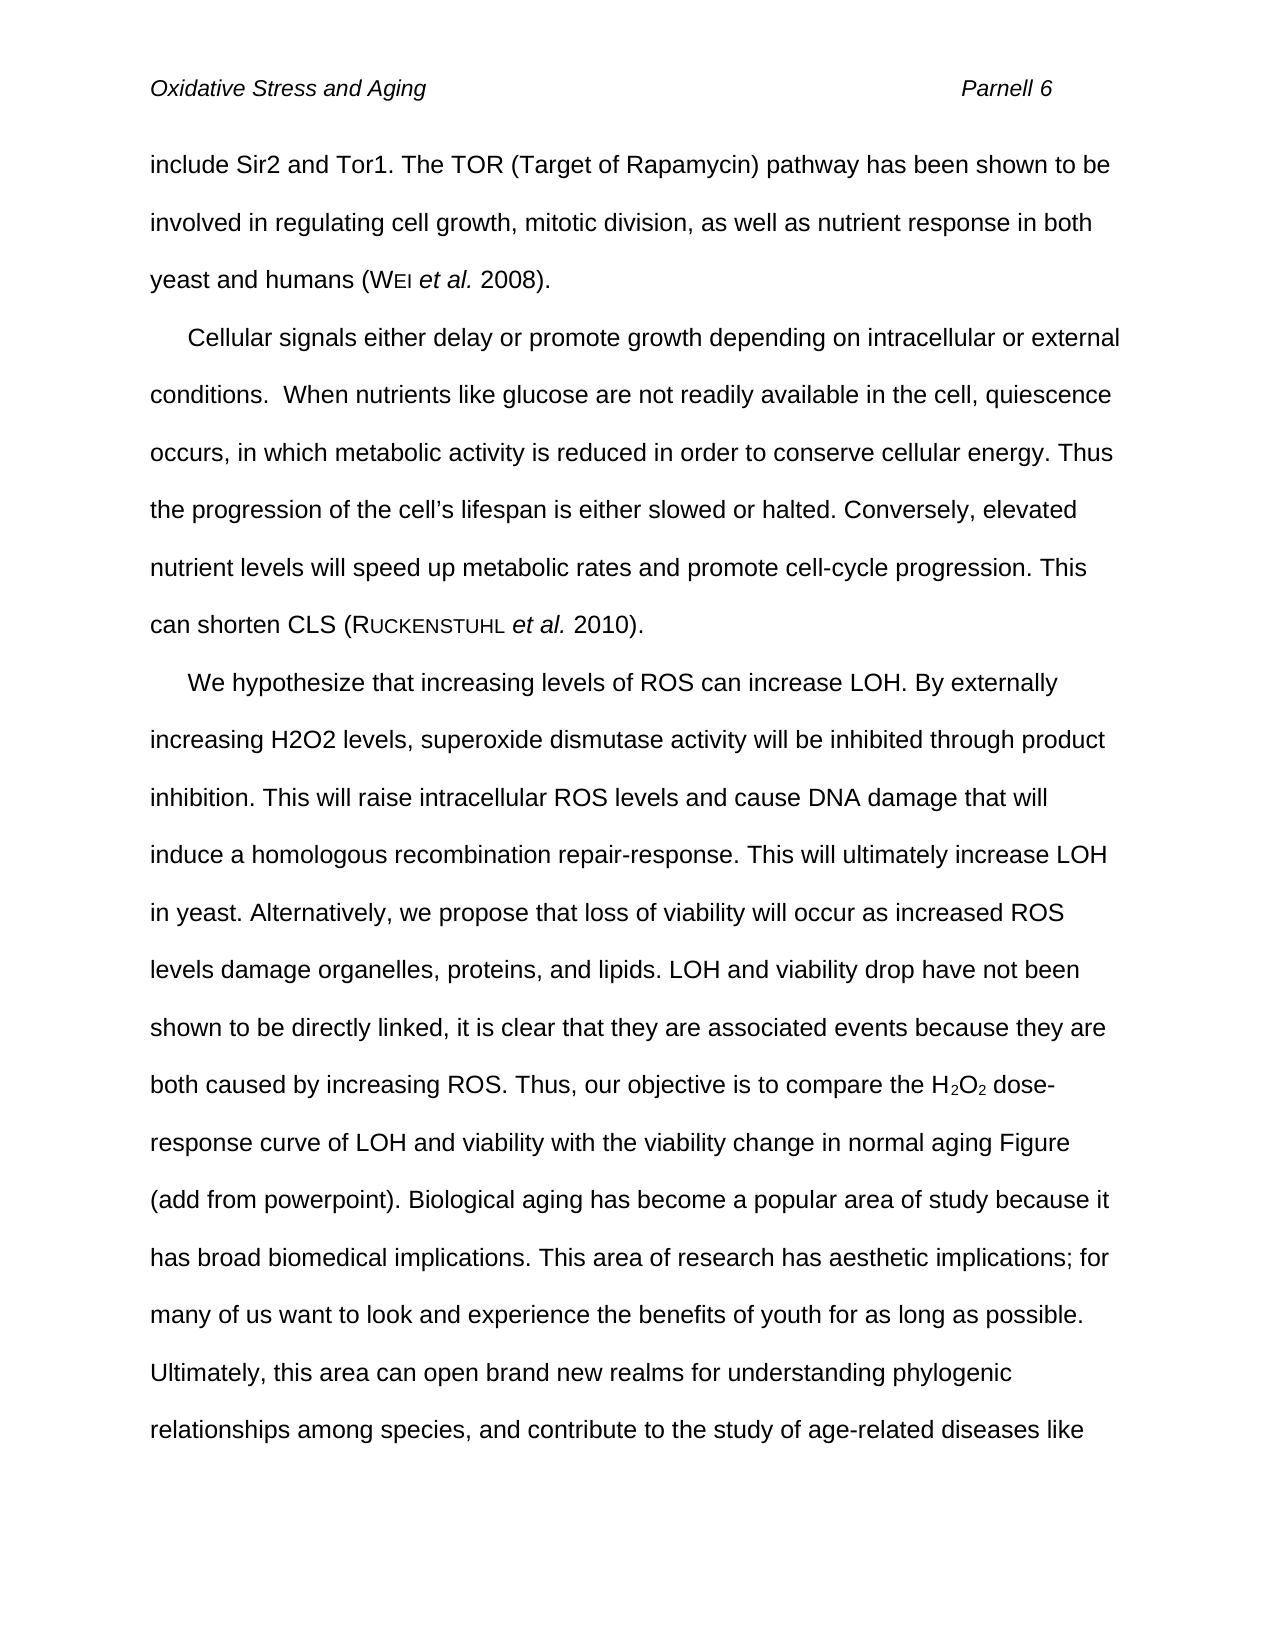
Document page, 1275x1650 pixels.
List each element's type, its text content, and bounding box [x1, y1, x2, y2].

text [150, 150, 1125, 294]
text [150, 667, 1125, 1444]
text Cellular signals either delay or promote growth depending on intracellular or external conditions. When nutrients like glucose are not readily available in the cell, quiescence occurs, in which metabolic activity is reduced in order to conserve cellular energy. Thus the progression of the cell’s lifespan is either slowed or halted. Conversely, elevated nutrient levels will speed up metabolic rates and promote cell-cycle progression. This can shorten CLS (Ruckenstuhl et al. 2010). [150, 322, 1125, 639]
